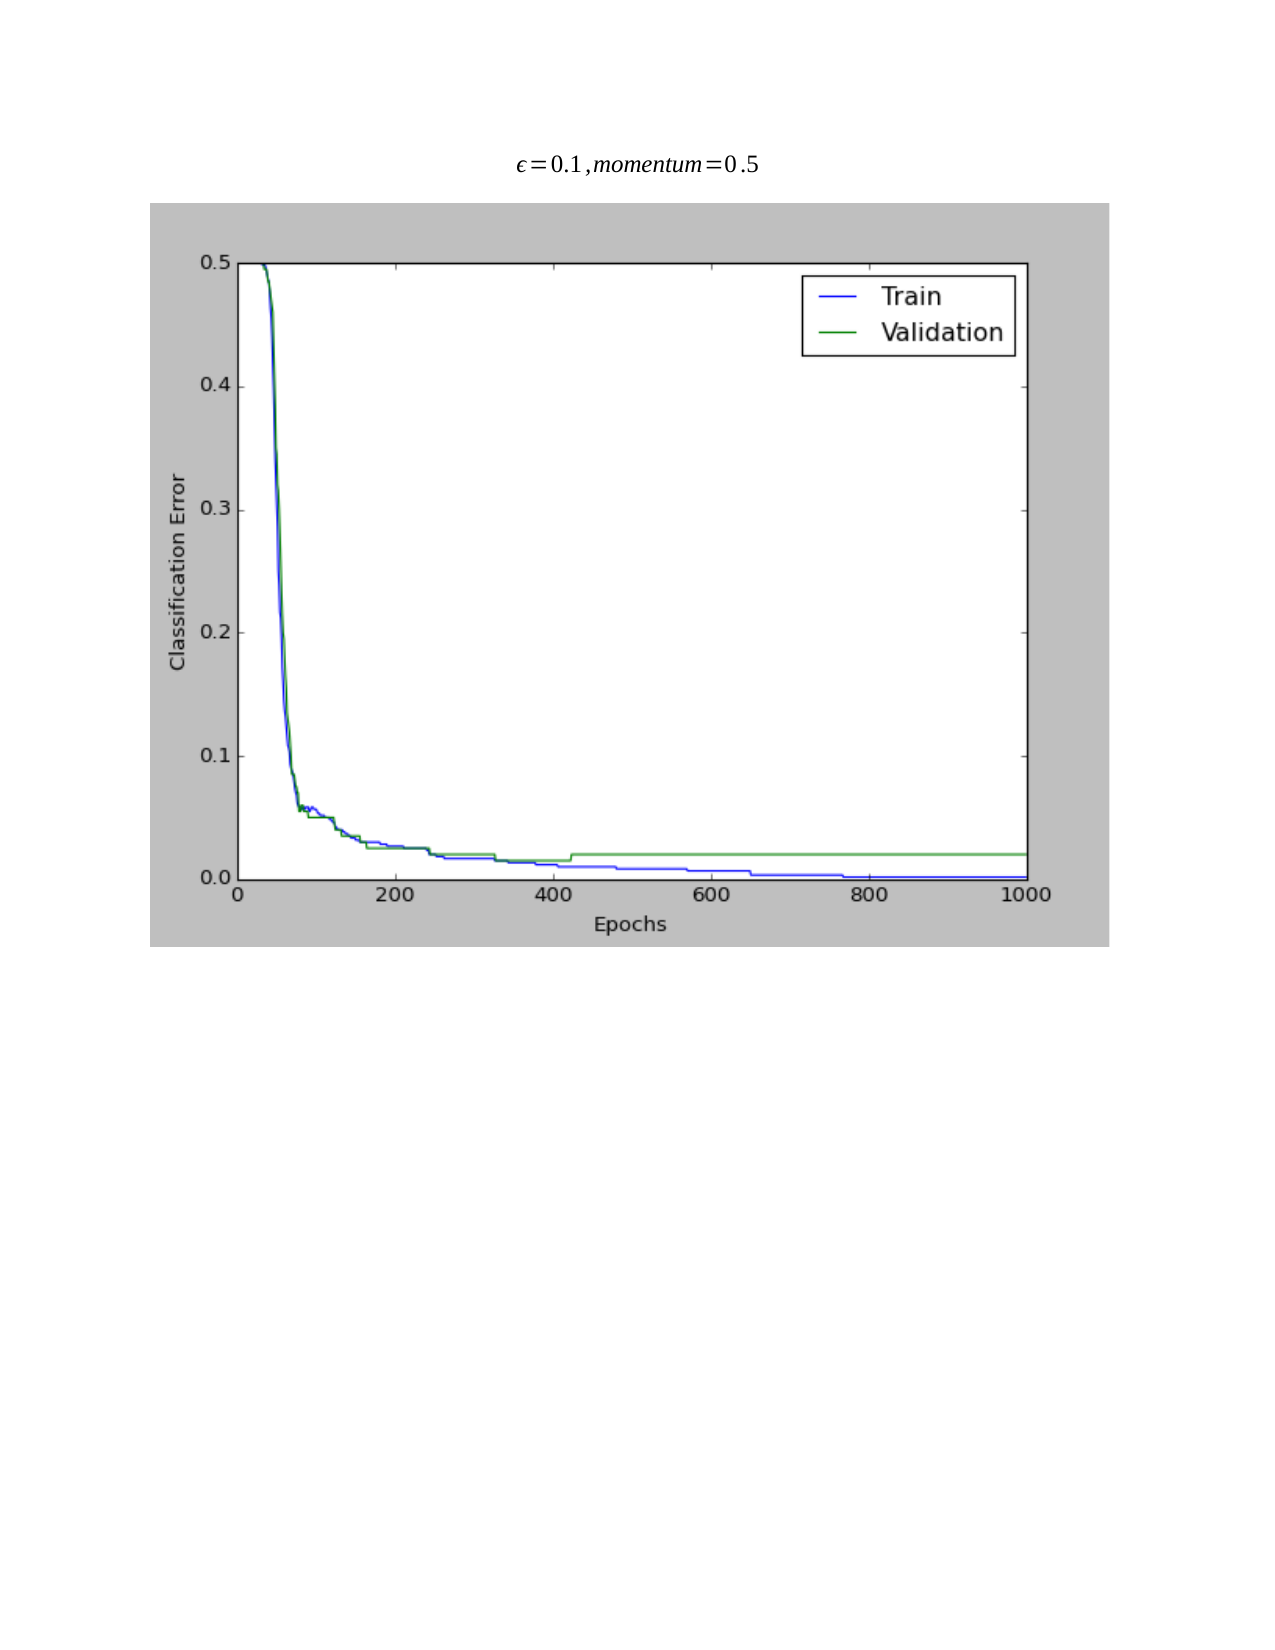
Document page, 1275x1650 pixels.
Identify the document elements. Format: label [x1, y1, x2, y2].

picture [150, 203, 1110, 947]
